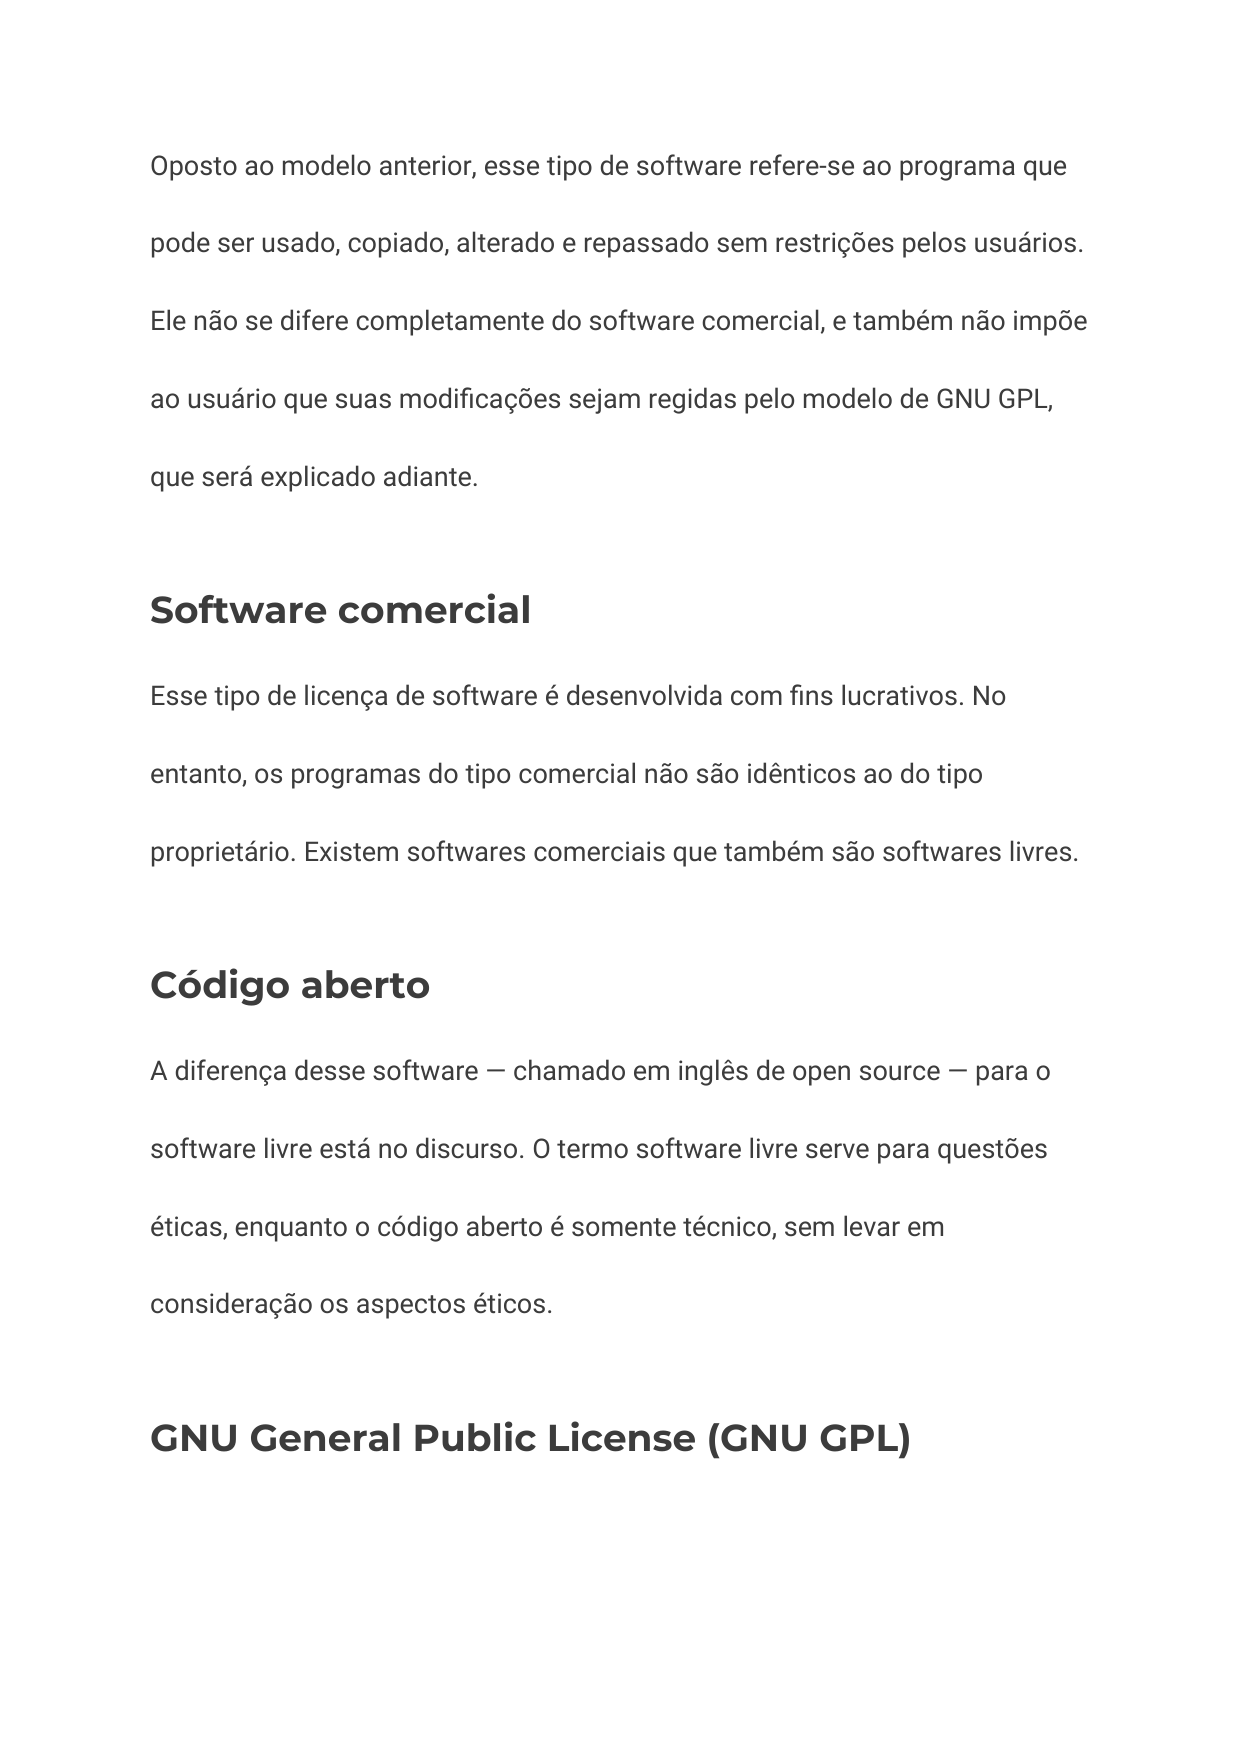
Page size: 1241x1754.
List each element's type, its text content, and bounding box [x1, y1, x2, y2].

subtitle GNU General Public License (GNU GPL) [150, 1414, 1090, 1460]
text Esse tipo de licença de software é desenvolvida com fins lucrativos. No entanto, os programas do tipo comercial não são idênticos ao do tipo proprietário. Existem softwares comerciais que também são softwares livres. [150, 681, 1090, 868]
text A diferença desse software — chamado em inglês de open source — para o software livre está no discurso. O termo software livre serve para questões éticas, enquanto o código aberto é somente técnico, sem levar em consideração os aspectos éticos. [150, 1055, 1090, 1321]
subtitle Software comercial [150, 587, 1090, 633]
text Oposto ao modelo anterior, esse tipo de software refere-se ao programa que pode ser usado, copiado, alterado e repassado sem restrições pelos usuários. Ele não se difere completamente do software comercial, e também não impõe ao usuário que suas modificações sejam regidas pelo modelo de GNU GPL, que será explicado adiante. [150, 150, 1090, 493]
subtitle Código aberto [150, 962, 1090, 1008]
